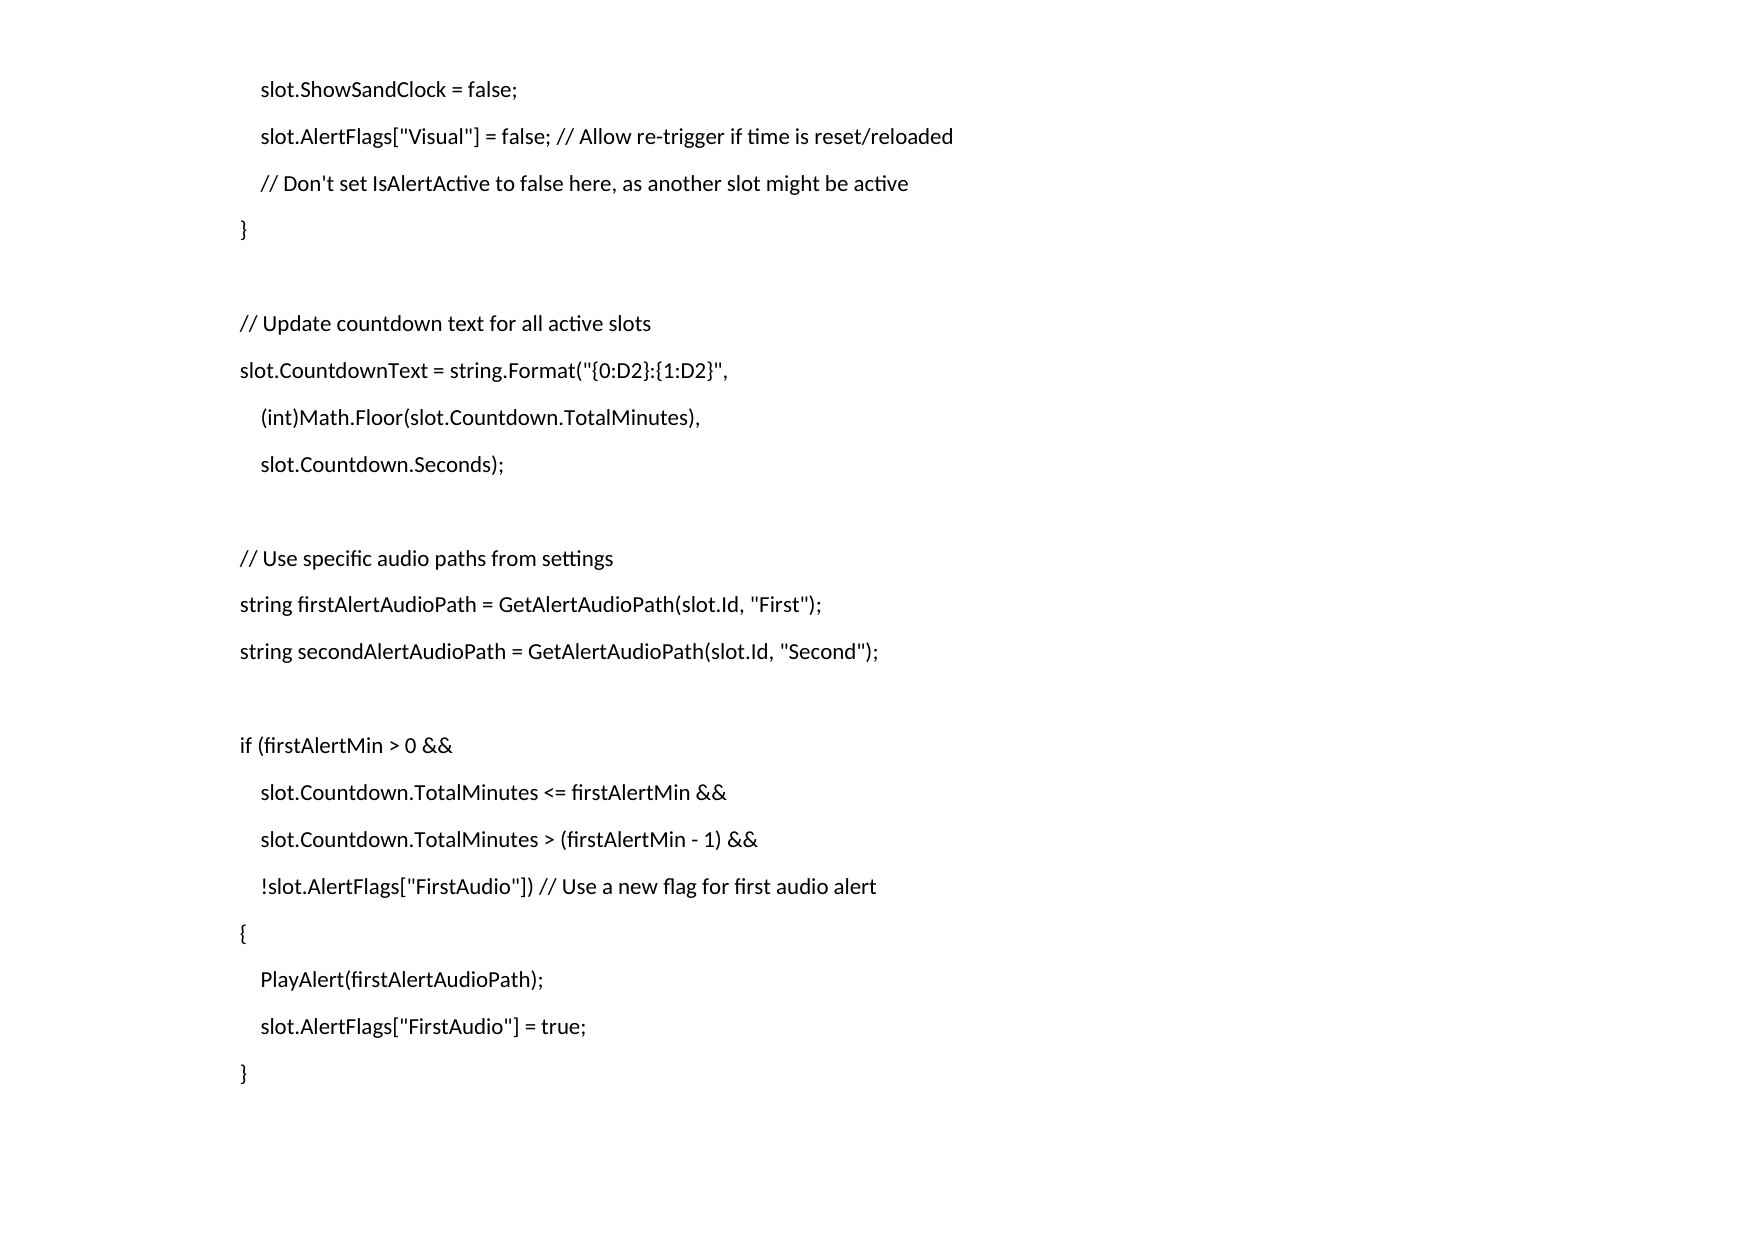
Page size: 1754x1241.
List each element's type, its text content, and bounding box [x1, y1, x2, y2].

text } [75, 1059, 1679, 1087]
text string firstAlertAudioPath = GetAlertAudioPath(slot.Id, "First"); [75, 591, 1679, 619]
text slot.AlertFlags["FirstAudio"] = true; [75, 1012, 1679, 1041]
text // Don't set IsAlertActive to false here, as another slot might be active [75, 169, 1679, 197]
text string secondAlertAudioPath = GetAlertAudioPath(slot.Id, "Second"); [75, 637, 1679, 666]
text slot.CountdownText = string.Format("{0:D2}:{1:D2}", [75, 356, 1679, 384]
text !slot.AlertFlags["FirstAudio"]) // Use a new flag for first audio alert [75, 872, 1679, 900]
text slot.Countdown.TotalMinutes <= firstAlertMin && [75, 778, 1679, 806]
text // Use specific audio paths from settings [75, 544, 1679, 572]
text if (firstAlertMin > 0 && [75, 731, 1679, 759]
text slot.ShowSandClock = false; [75, 75, 1679, 103]
text (int)Math.Floor(slot.Countdown.TotalMinutes), [75, 403, 1679, 431]
text slot.Countdown.Seconds); [75, 450, 1679, 478]
text { [75, 919, 1679, 947]
text slot.Countdown.TotalMinutes > (firstAlertMin - 1) && [75, 825, 1679, 853]
text // Update countdown text for all active slots [75, 309, 1679, 337]
text PlayAlert(firstAlertAudioPath); [75, 966, 1679, 994]
text slot.AlertFlags["Visual"] = false; // Allow re-trigger if time is reset/reloaded [75, 122, 1679, 150]
text } [75, 216, 1679, 244]
